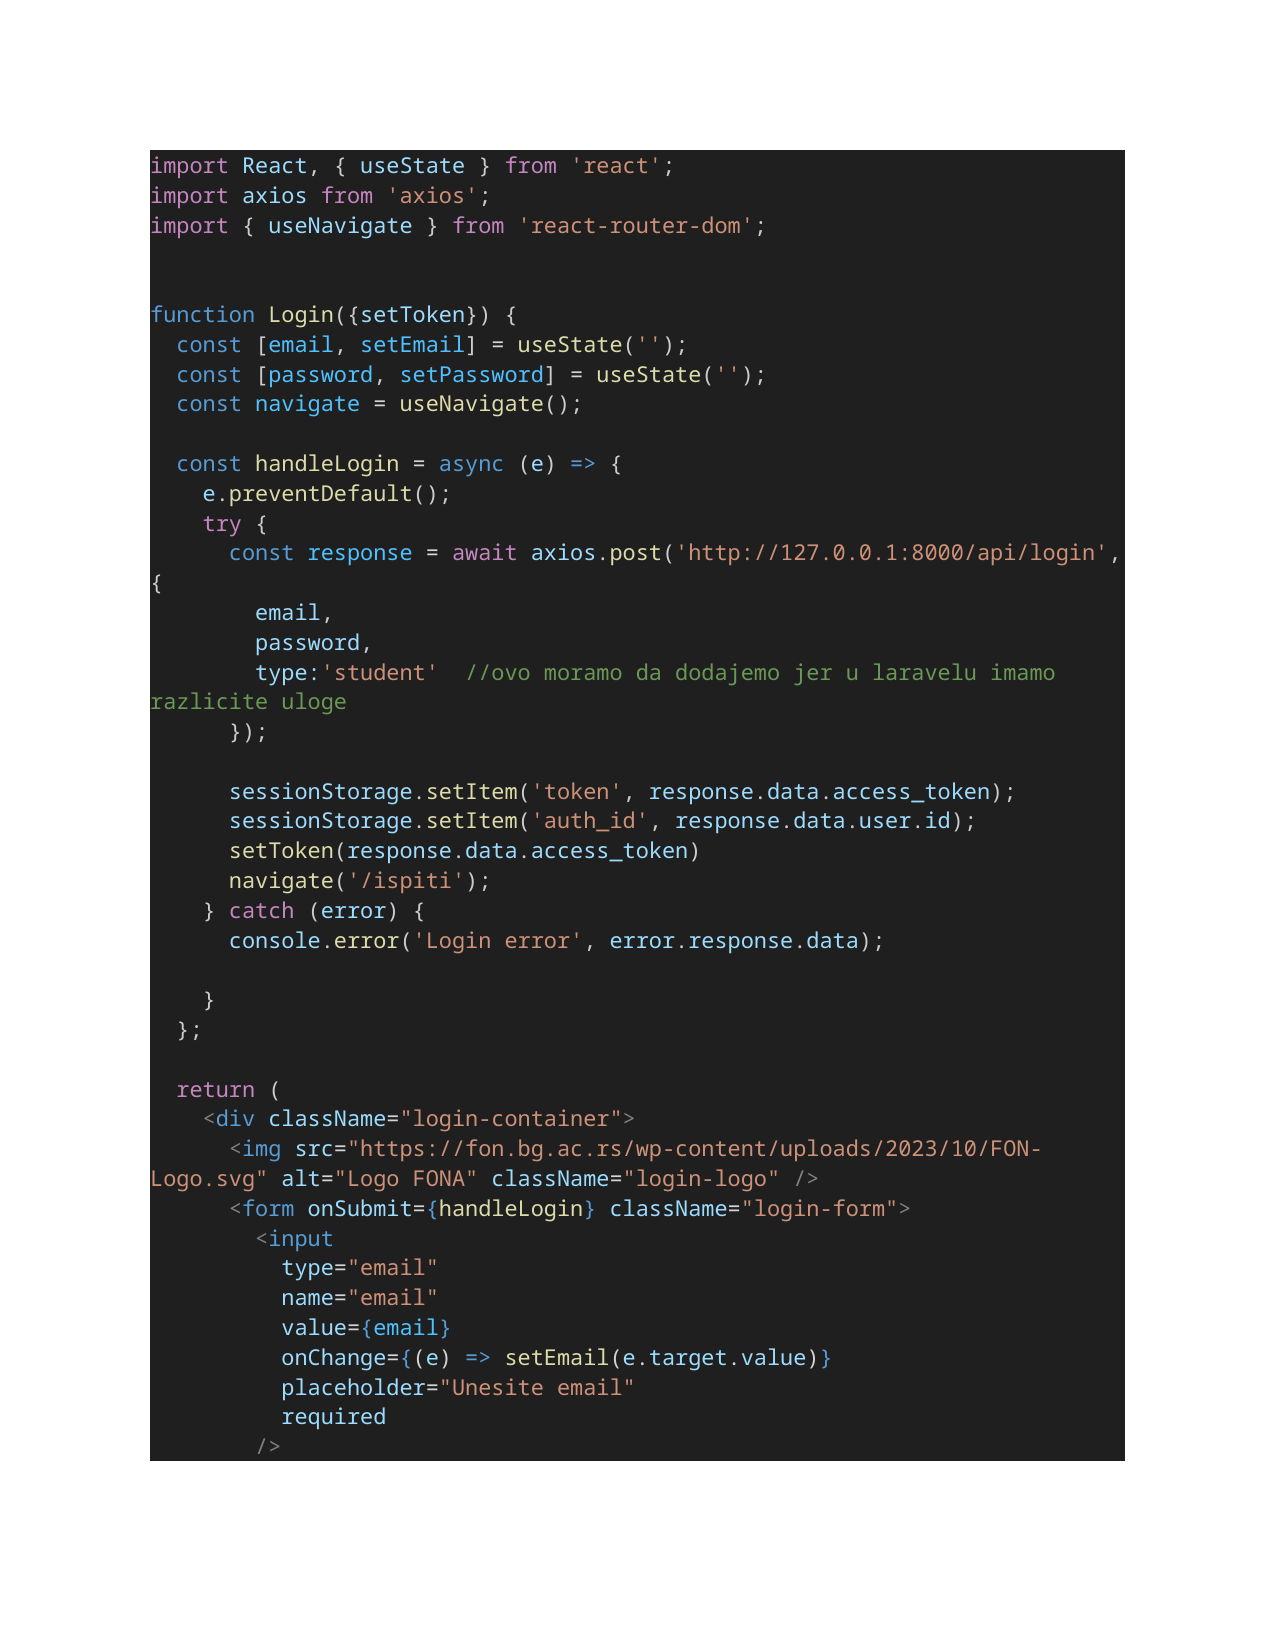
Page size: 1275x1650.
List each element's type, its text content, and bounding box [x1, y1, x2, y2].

text import { useNavigate } from 'react-router-dom'; [150, 209, 1125, 239]
text email, [150, 597, 1125, 627]
text value={email} [150, 1312, 1125, 1342]
text <input [150, 1222, 1125, 1252]
text function Login({setToken}) { [150, 299, 1125, 329]
text }); [150, 716, 1125, 746]
text <form onSubmit={handleLogin} className="login-form"> [150, 1193, 1125, 1222]
text onChange={(e) => setEmail(e.target.value)} [150, 1342, 1125, 1371]
text }; [150, 1014, 1125, 1044]
text console.error('Login error', error.response.data); [150, 924, 1125, 954]
text const [email, setEmail] = useState(''); [150, 329, 1125, 358]
text import React, { useState } from 'react'; [150, 150, 1125, 180]
text const navigate = useNavigate(); [150, 388, 1125, 418]
text setToken(response.data.access_token) [150, 835, 1125, 865]
text navigate('/ispiti'); [150, 865, 1125, 895]
text sessionStorage.setItem('token', response.data.access_token); [150, 776, 1125, 805]
text const handleLogin = async (e) => { [150, 448, 1125, 478]
text const response = await axios.post('http://127.0.0.1:8000/api/login', { [150, 537, 1125, 597]
text } catch (error) { [150, 895, 1125, 924]
text } [150, 984, 1125, 1014]
text import axios from 'axios'; [150, 180, 1125, 209]
text placeholder="Unesite email" [150, 1371, 1125, 1401]
text required [150, 1401, 1125, 1431]
text <div className="login-container"> [150, 1103, 1125, 1133]
text <img src="https://fon.bg.ac.rs/wp-content/uploads/2023/10/FON-Logo.svg" alt="Logo FONA" className="login-logo" /> [150, 1133, 1125, 1193]
text password, [150, 627, 1125, 656]
text type:'student' //ovo moramo da dodajemo jer u laravelu imamo razlicite uloge [150, 656, 1125, 716]
text return ( [150, 1073, 1125, 1103]
text e.preventDefault(); [150, 478, 1125, 507]
text const [password, setPassword] = useState(''); [150, 358, 1125, 388]
text try { [150, 507, 1125, 537]
text /> [150, 1431, 1125, 1461]
text sessionStorage.setItem('auth_id', response.data.user.id); [150, 805, 1125, 835]
text type="email" [150, 1252, 1125, 1282]
text name="email" [150, 1282, 1125, 1312]
